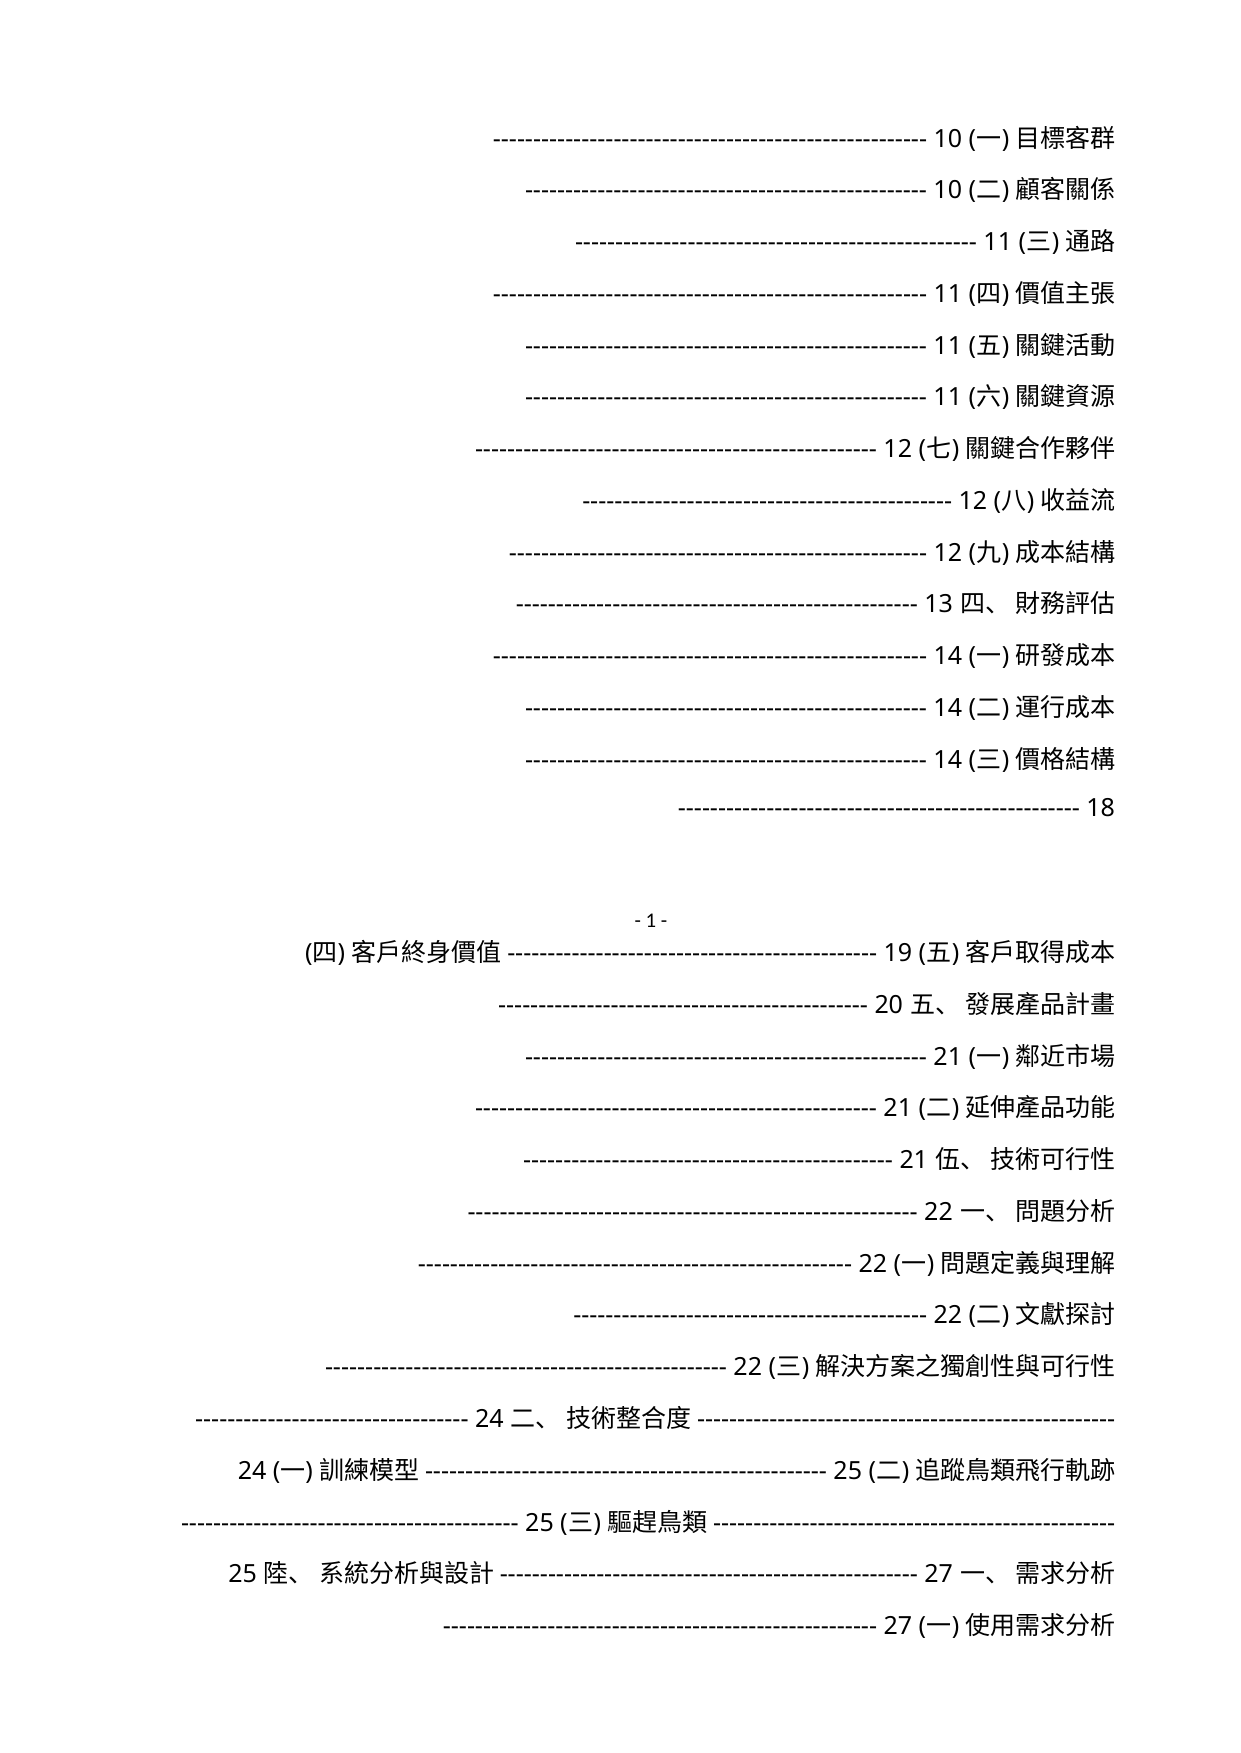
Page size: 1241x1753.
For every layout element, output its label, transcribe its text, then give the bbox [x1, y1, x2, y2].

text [170, 933, 1116, 1642]
text - 1 - [85, 907, 667, 933]
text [165, 118, 1116, 824]
